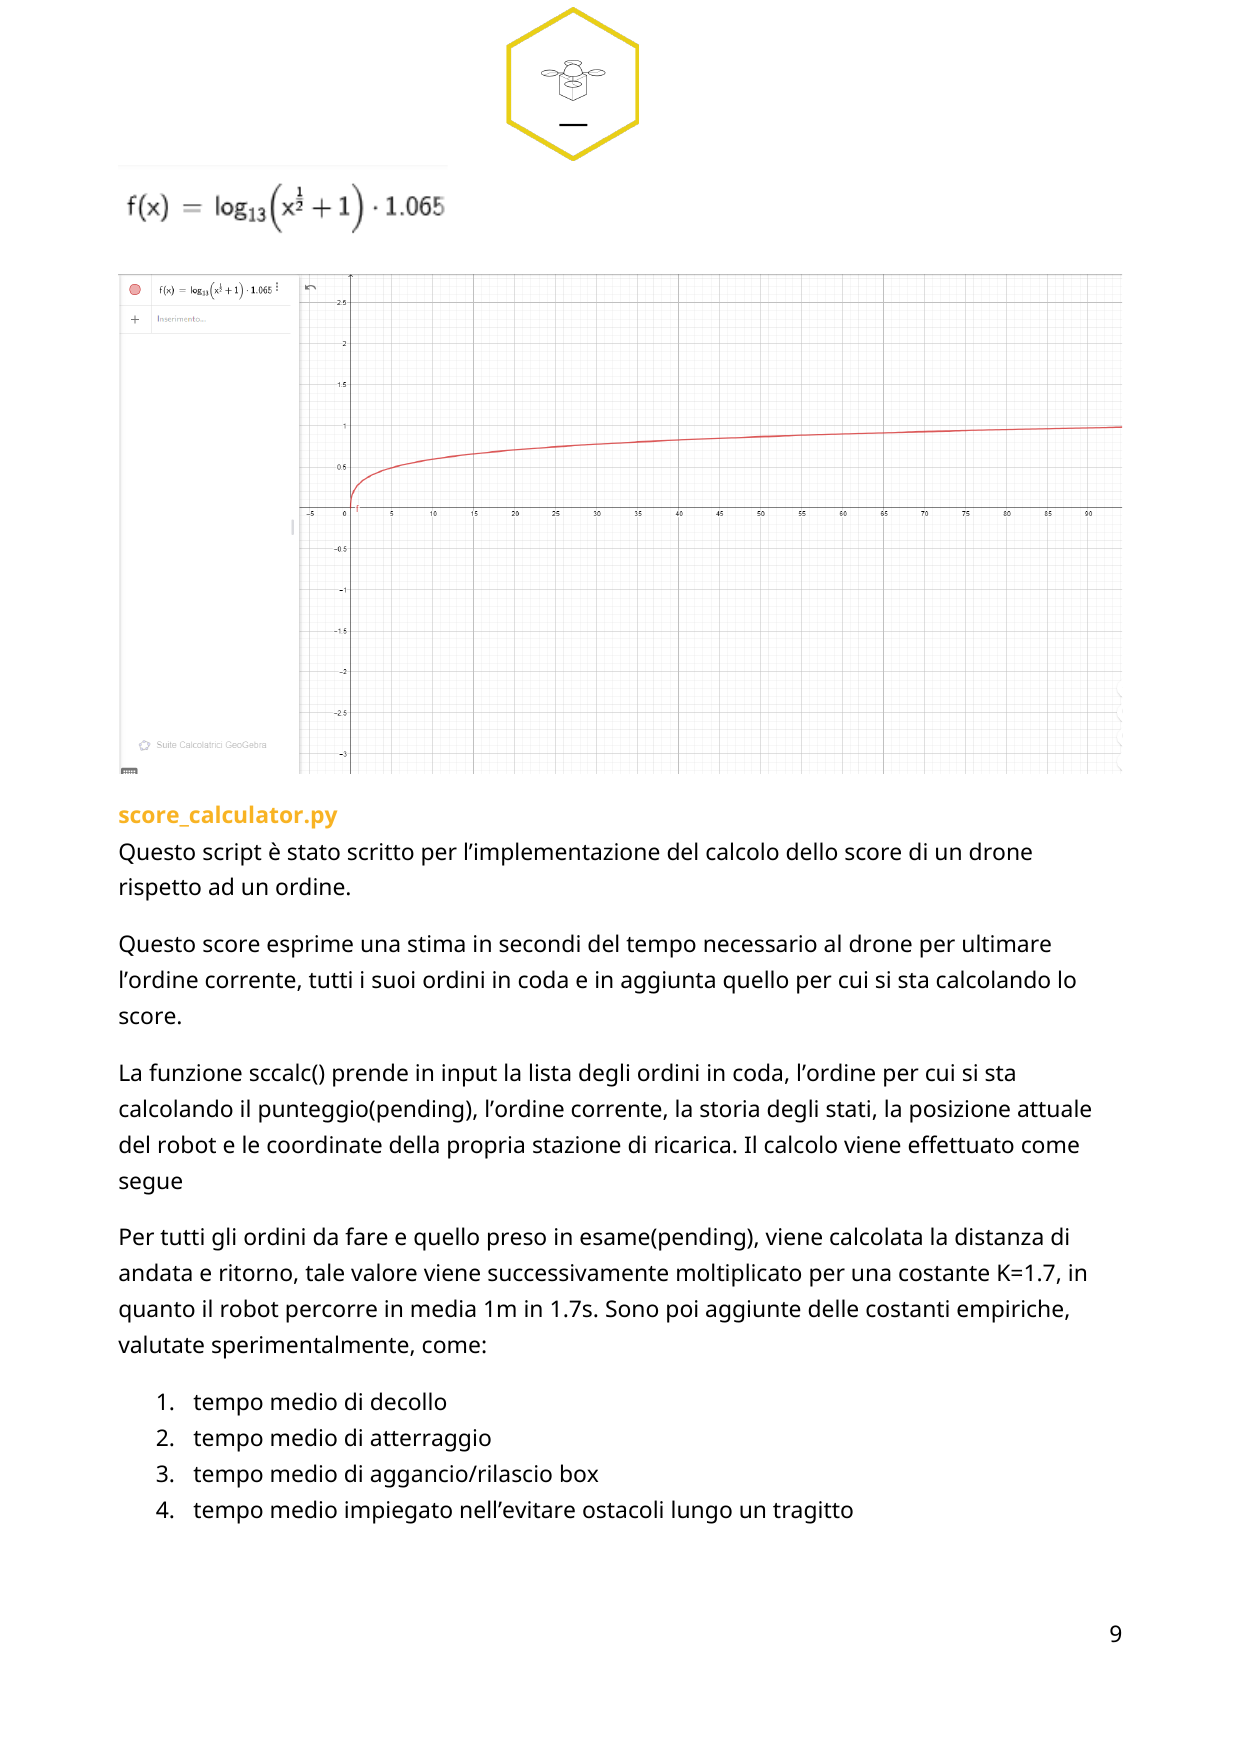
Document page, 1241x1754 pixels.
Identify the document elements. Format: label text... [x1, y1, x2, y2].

list tempo medio di atterraggio [156, 1422, 1122, 1453]
text La funzione sccalc() prende in input la lista degli ordini in coda, l’ordine per cui si sta calcolando il punteggio(pending), l’ordine corrente, la storia degli stati, la posizione attuale del robot e le coordinate della propria stazione di ricarica. Il calcolo viene effettuato come segue [118, 1057, 1122, 1196]
picture [506, 7, 639, 161]
picture [118, 165, 448, 249]
text Questo score esprime una stima in secondi del tempo necessario al drone per ultimare l’ordine corrente, tutti i suoi ordini in coda e in aggiunta quello per cui si sta calcolando lo score. [118, 928, 1122, 1031]
text Questo script è stato scritto per l’implementazione del calcolo dello score di un drone rispetto ad un ordine. [118, 835, 1122, 903]
list tempo medio di aggancio/rilascio box [156, 1458, 1122, 1489]
text Per tutti gli ordini da fare e quello preso in esame(pending), viene calcolata la distanza di andata e ritorno, tale valore viene successivamente moltiplicato per una costante K=1.7, in quanto il robot percorre in media 1m in 1.7s. Sono poi aggiunte delle costanti empiriche, valutate sperimentalmente, come: [118, 1221, 1122, 1360]
subtitle score_calculator.py [118, 799, 1122, 831]
list tempo medio impiegato nell’evitare ostacoli lungo un tragitto [156, 1494, 1122, 1525]
picture [118, 273, 1123, 774]
list tempo medio di decollo [156, 1386, 1122, 1417]
